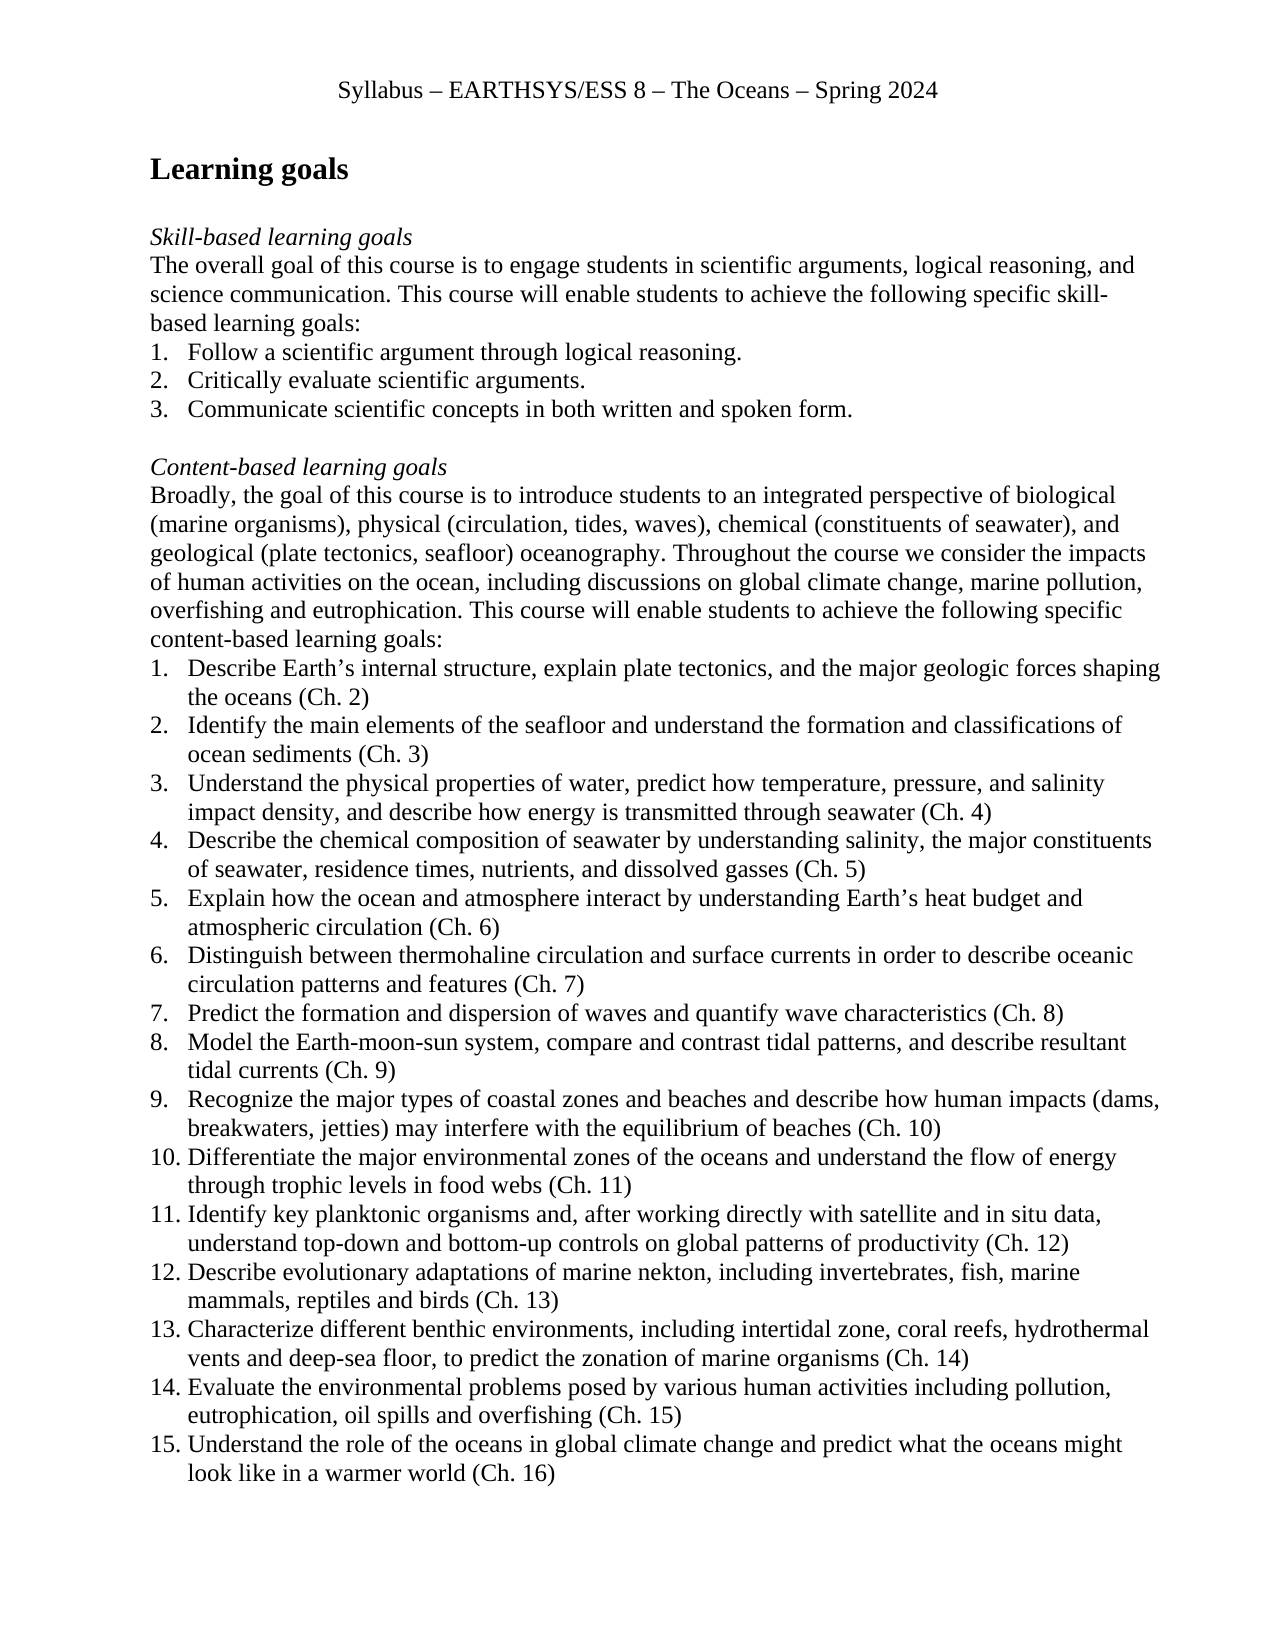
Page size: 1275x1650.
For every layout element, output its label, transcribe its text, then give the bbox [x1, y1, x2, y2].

list Critically evaluate scientific arguments. [150, 366, 1162, 394]
text Learning goals [150, 150, 1162, 186]
list Communicate scientific concepts in both written and spoken form. [150, 394, 1162, 423]
text Content-based learning goals [150, 452, 1162, 481]
list Understand the physical properties of water, predict how temperature, pressure, and salinity impact density, and describe how energy is transmitted through seawater (Ch. 4) [150, 768, 1162, 826]
list Describe Earth’s internal structure, explain plate tectonics, and the major geologic forces shaping the oceans (Ch. 2) [150, 653, 1162, 711]
list Describe the chemical composition of seawater by understanding salinity, the major constituents of seawater, residence times, nutrients, and dissolved gasses (Ch. 5) [150, 826, 1162, 883]
list Distinguish between thermohaline circulation and surface currents in order to describe oceanic circulation patterns and features (Ch. 7) [150, 941, 1162, 998]
text Broadly, the goal of this course is to introduce students to an integrated perspective of biological (marine organisms), physical (circulation, tides, waves), chemical (constituents of seawater), and geological (plate tectonics, seafloor) oceanography. Throughout the course we consider the impacts of human activities on the ocean, including discussions on global climate change, marine pollution, overfishing and eutrophication. This course will enable students to achieve the following specific content-based learning goals: [150, 481, 1162, 653]
list Explain how the ocean and atmosphere interact by understanding Earth’s heat budget and atmospheric circulation (Ch. 6) [150, 883, 1162, 941]
list Identify key planktonic organisms and, after working directly with satellite and in situ data, understand top-down and bottom-up controls on global patterns of productivity (Ch. 12) [150, 1199, 1162, 1257]
list Follow a scientific argument through logical reasoning. [150, 337, 1162, 366]
list Differentiate the major environmental zones of the oceans and understand the flow of energy through trophic levels in food webs (Ch. 11) [150, 1142, 1162, 1199]
list Characterize different benthic environments, including intertidal zone, coral reefs, hydrothermal vents and deep-sea floor, to predict the zonation of marine organisms (Ch. 14) [150, 1314, 1162, 1372]
list Evaluate the environmental problems posed by various human activities including pollution, eutrophication, oil spills and overfishing (Ch. 15) [150, 1372, 1162, 1429]
list Describe evolutionary adaptations of marine nekton, including invertebrates, fish, marine mammals, reptiles and birds (Ch. 13) [150, 1257, 1162, 1314]
list Identify the main elements of the seafloor and understand the formation and classifications of ocean sediments (Ch. 3) [150, 711, 1162, 768]
list Recognize the major types of coastal zones and beaches and describe how human impacts (dams, breakwaters, jetties) may interfere with the equilibrium of beaches (Ch. 10) [150, 1084, 1162, 1142]
list Predict the formation and dispersion of waves and quantify wave characteristics (Ch. 8) [150, 998, 1162, 1027]
list Model the Earth-moon-sun system, compare and contrast tidal patterns, and describe resultant tidal currents (Ch. 9) [150, 1027, 1162, 1084]
list Understand the role of the oceans in global climate change and predict what the oceans might look like in a warmer world (Ch. 16) [150, 1429, 1162, 1487]
text Skill-based learning goals [150, 222, 1162, 251]
text The overall goal of this course is to engage students in scientific arguments, logical reasoning, and science communication. This course will enable students to achieve the following specific skill-based learning goals: [150, 251, 1162, 337]
